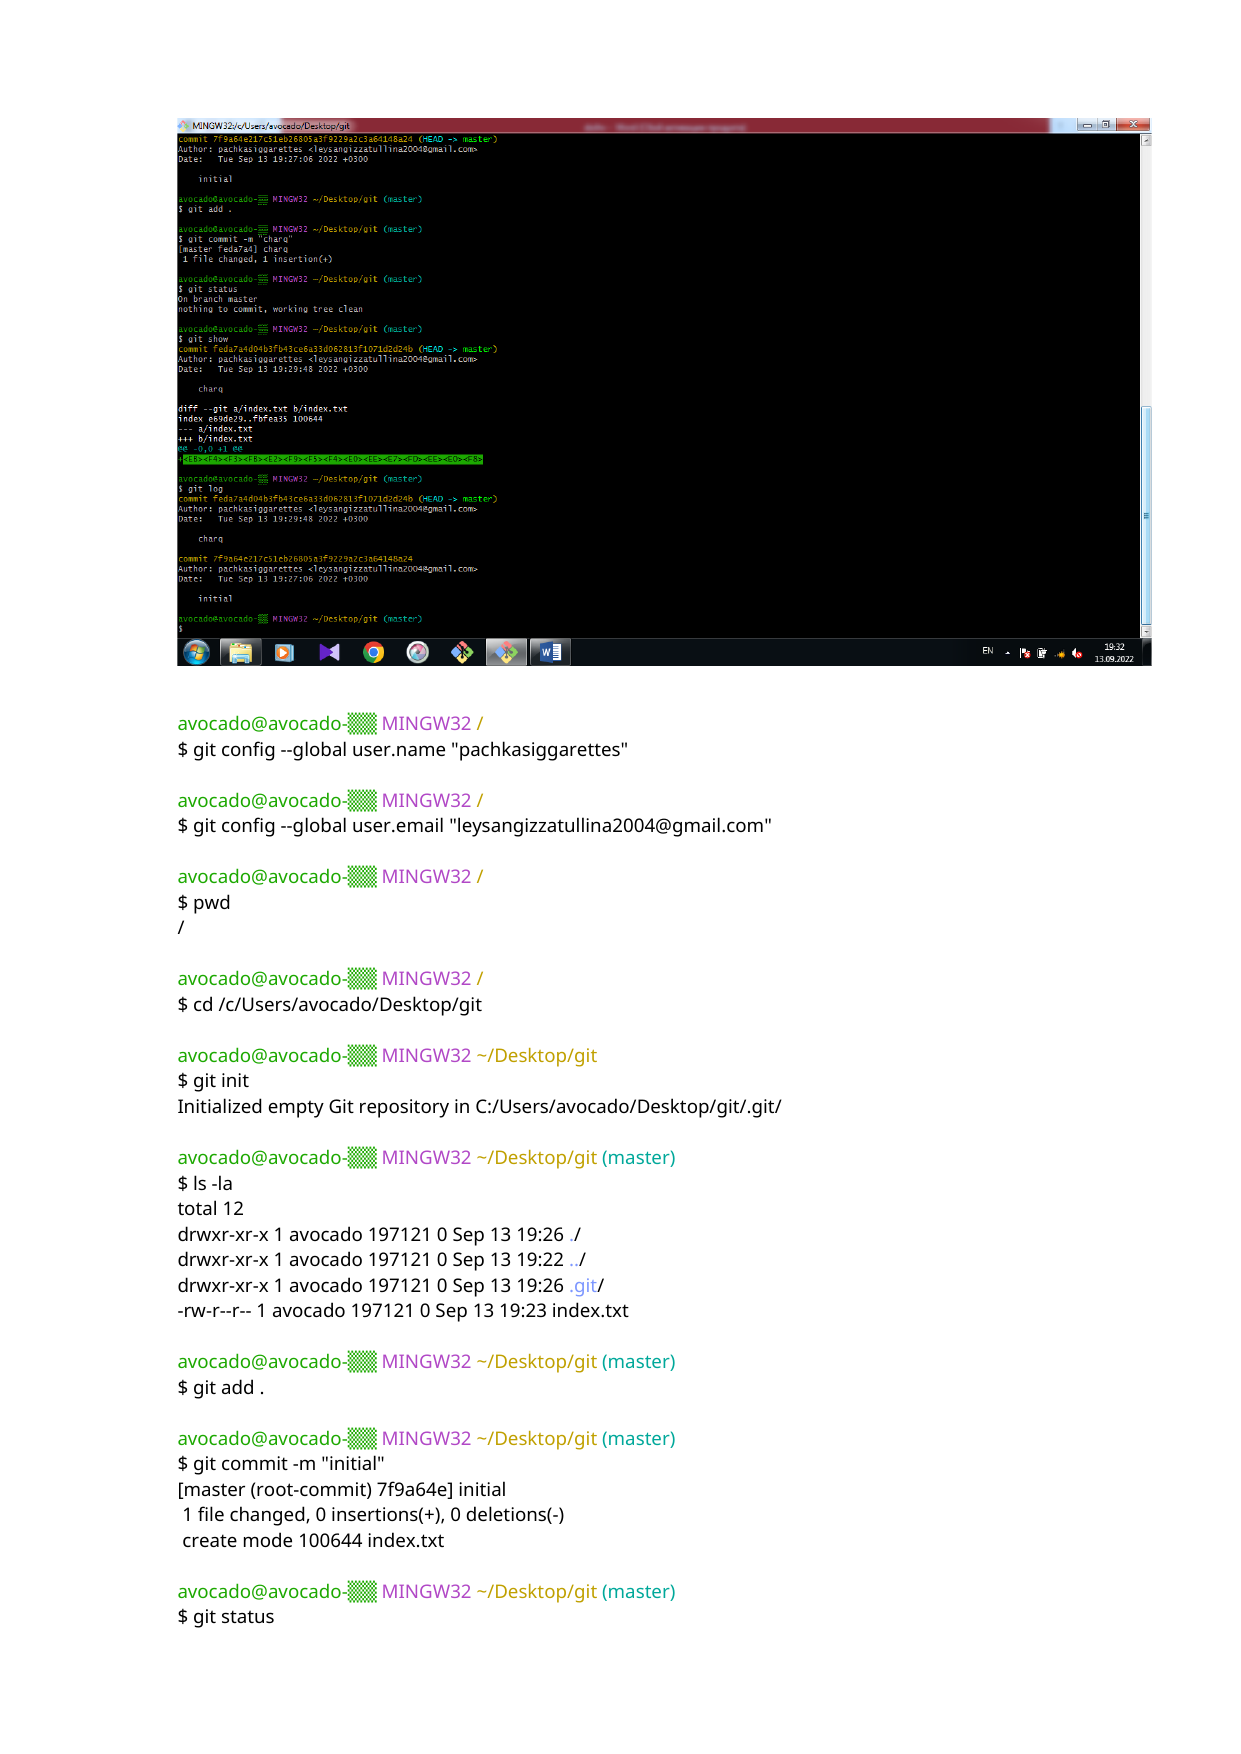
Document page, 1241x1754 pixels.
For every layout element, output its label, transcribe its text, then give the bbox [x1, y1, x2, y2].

text $ git status [177, 1604, 1152, 1629]
text [master (root-commit) 7f9a64e] initial [177, 1476, 1152, 1502]
text / [177, 914, 1152, 940]
text avocado@avocado-▒▒ MINGW32 ~/Desktop/git (master) [177, 1144, 1152, 1170]
text total 12 [177, 1195, 1152, 1221]
text avocado@avocado-▒▒ MINGW32 / [177, 710, 1152, 736]
text avocado@avocado-▒▒ MINGW32 / [177, 787, 1152, 812]
text avocado@avocado-▒▒ MINGW32 ~/Desktop/git (master) [177, 1425, 1152, 1451]
text $ ls -la [177, 1170, 1152, 1195]
text avocado@avocado-▒▒ MINGW32 ~/Desktop/git [177, 1042, 1152, 1068]
text $ git config --global user.name "pachkasiggarettes" [177, 736, 1152, 761]
text create mode 100644 index.txt [177, 1527, 1152, 1553]
text $ git config --global user.email "leysangizzatullina2004@gmail.com" [177, 812, 1152, 838]
text $ pwd [177, 889, 1152, 914]
text $ git add . [177, 1374, 1152, 1399]
text avocado@avocado-▒▒ MINGW32 ~/Desktop/git (master) [177, 1348, 1152, 1374]
text Initialized empty Git repository in C:/Users/avocado/Desktop/git/.git/ [177, 1093, 1152, 1119]
text 1 file changed, 0 insertions(+), 0 deletions(-) [177, 1502, 1152, 1527]
text avocado@avocado-▒▒ MINGW32 / [177, 863, 1152, 889]
text drwxr-xr-x 1 avocado 197121 0 Sep 13 19:26 .git/ [177, 1272, 1152, 1297]
text drwxr-xr-x 1 avocado 197121 0 Sep 13 19:26 ./ [177, 1221, 1152, 1246]
text $ git commit -m "initial" [177, 1451, 1152, 1476]
text avocado@avocado-▒▒ MINGW32 ~/Desktop/git (master) [177, 1578, 1152, 1604]
picture [177, 118, 1152, 666]
text $ git init [177, 1068, 1152, 1093]
text avocado@avocado-▒▒ MINGW32 / [177, 966, 1152, 991]
text $ cd /c/Users/avocado/Desktop/git [177, 991, 1152, 1017]
text -rw-r--r-- 1 avocado 197121 0 Sep 13 19:23 index.txt [177, 1297, 1152, 1323]
text drwxr-xr-x 1 avocado 197121 0 Sep 13 19:22 ../ [177, 1246, 1152, 1272]
